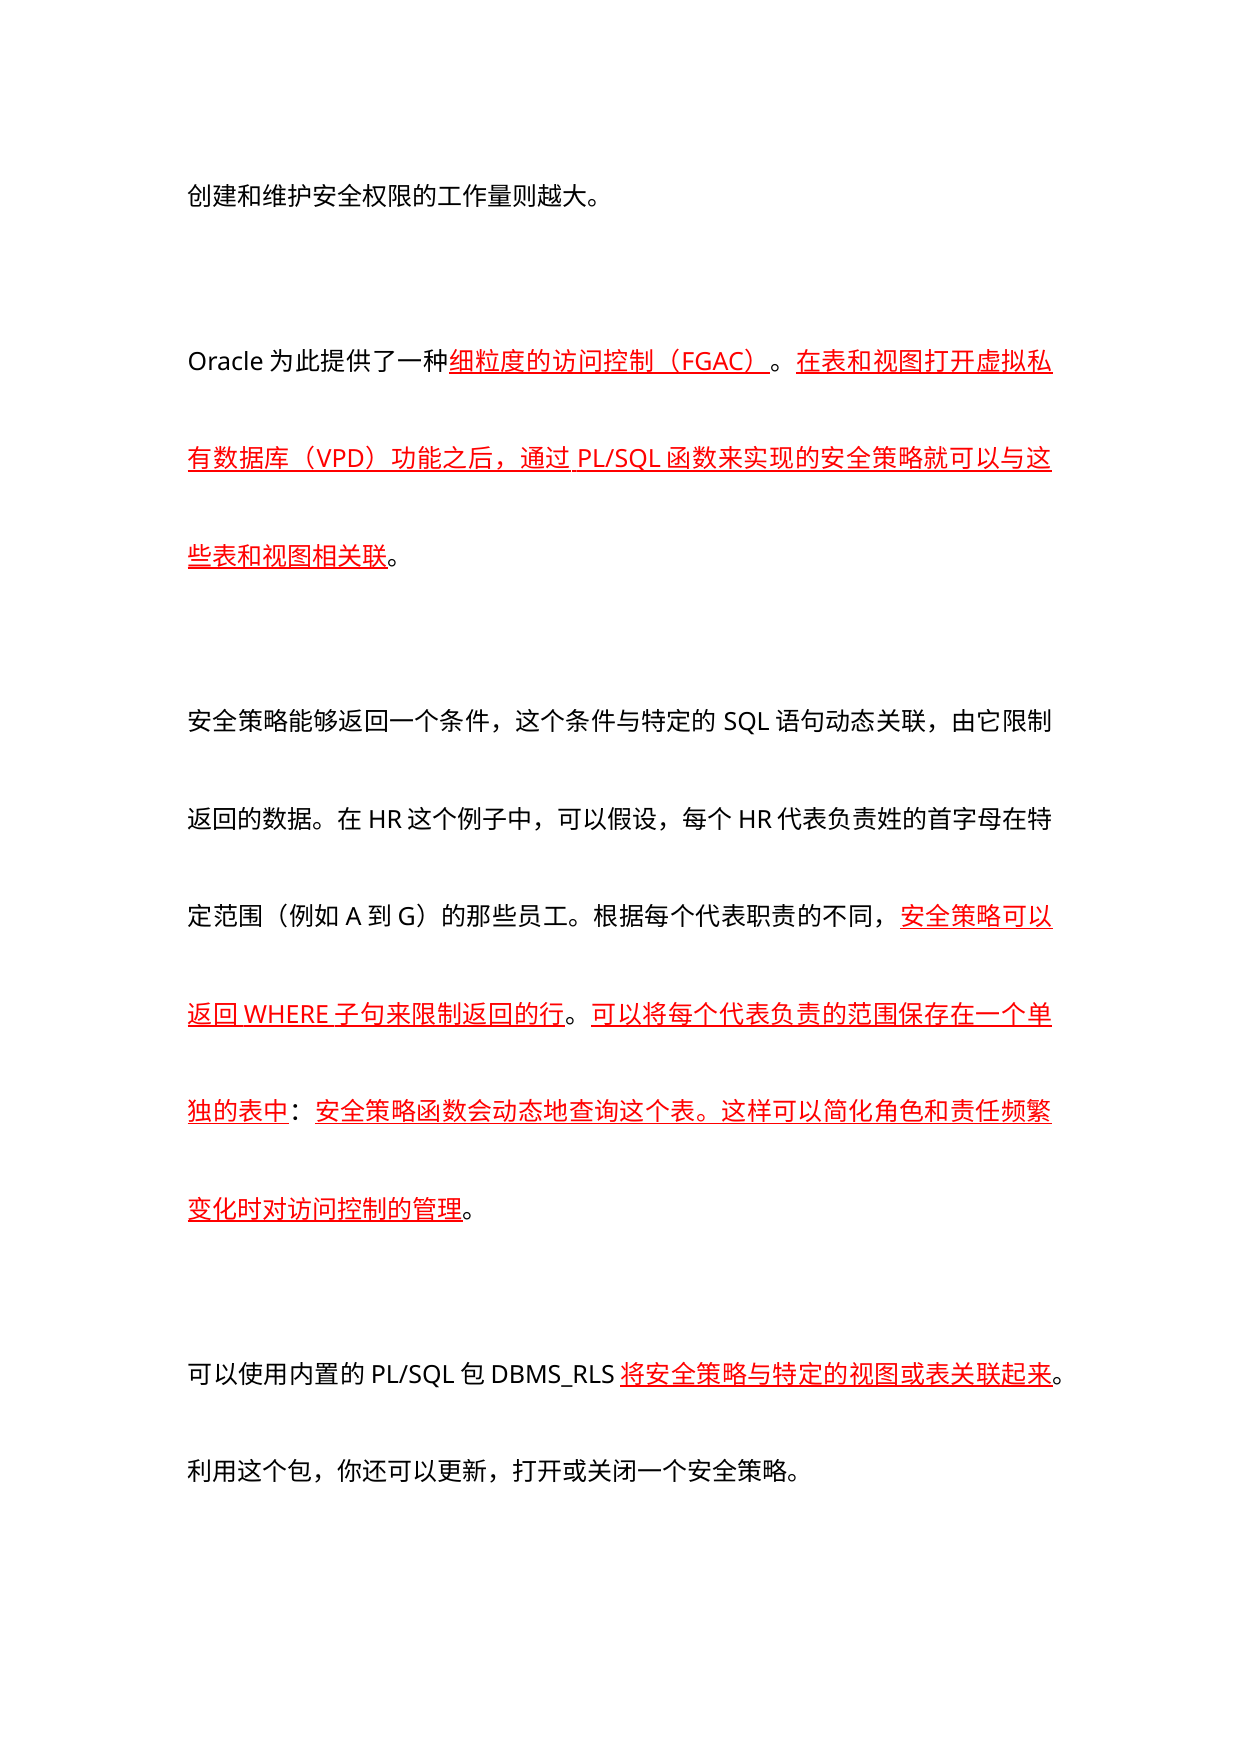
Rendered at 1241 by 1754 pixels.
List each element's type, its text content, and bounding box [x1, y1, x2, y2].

text 安全策略能够返回一个条件，这个条件与特定的SQL语句动态关联，由它限制返回的数据。在HR这个例子中，可以假设，每个HR代表负责姓的首字母在特定范围（例如A到G）的那些员工。根据每个代表职责的不同，安全策略可以返回WHERE子句来限制返回的行。可以将每个代表负责的范围保存在一个单独的表中：安全策略函数会动态地查询这个表。这样可以简化角色和责任频繁变化时对访问控制的管理。 [187, 687, 1053, 1240]
text Oracle为此提供了一种细粒度的访问控制（FGAC）。在表和视图打开虚拟私有数据库（VPD）功能之后，通过PL/SQL函数来实现的安全策略就可以与这些表和视图相关联。 [187, 327, 1053, 587]
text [187, 162, 1053, 227]
text 可以使用内置的PL/SQL包DBMS_RLS将安全策略与特定的视图或表关联起来。利用这个包，你还可以更新，打开或关闭一个安全策略。 [187, 1340, 1053, 1502]
